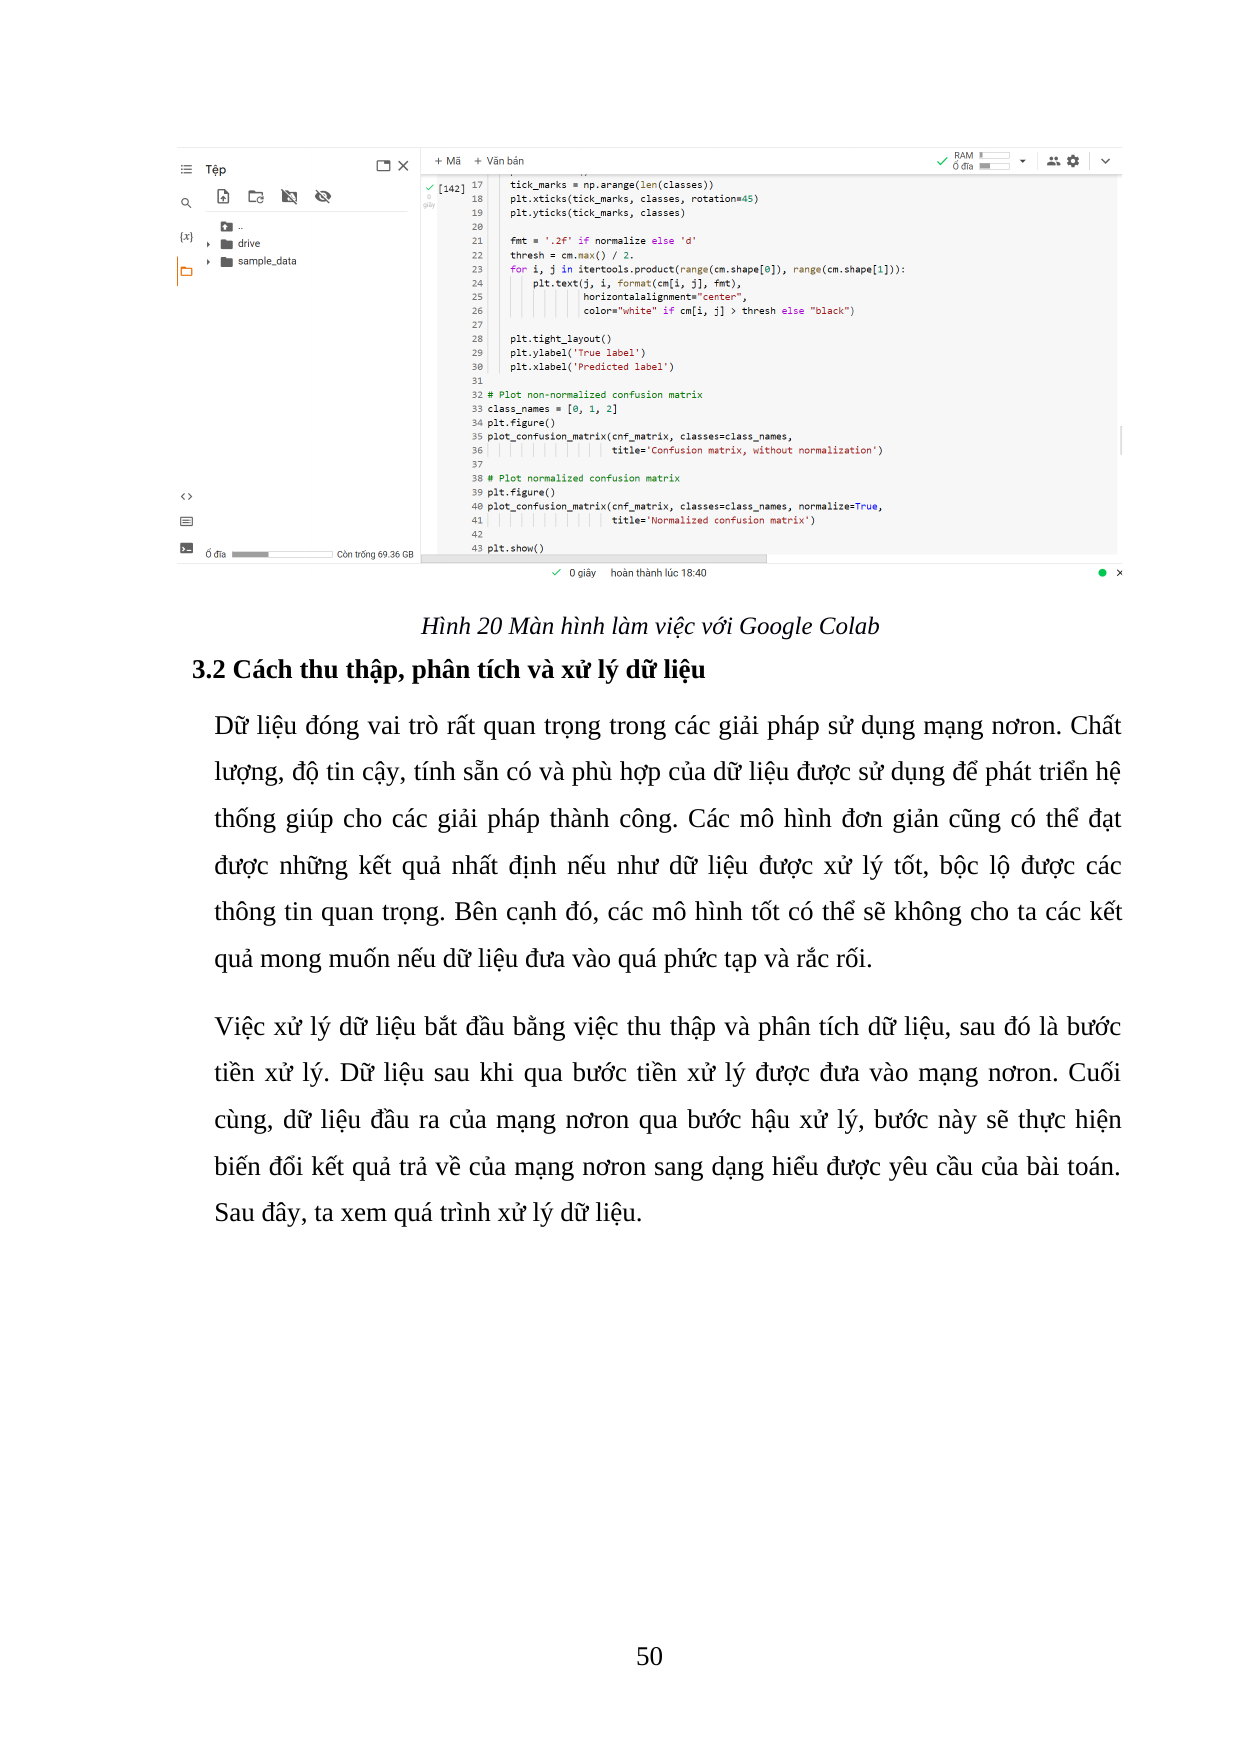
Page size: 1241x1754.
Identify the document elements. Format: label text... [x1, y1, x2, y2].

text Hình 20 Màn hình làm việc với Google Colab [177, 611, 1123, 640]
text Việc xử lý dữ liệu bắt đầu bằng việc thu thập và phân tích dữ liệu, sau đó là bước tiền xử lý. Dữ liệu sau khi qua bước tiền xử lý được đưa vào mạng nơron. Cuối cùng, dữ liệu đầu ra của mạng nơron qua bước hậu xử lý, bước này sẽ thực hiện biến đổi kết quả trả về của mạng nơron sang dạng hiểu được yêu cầu của bài toán. Sau đây, ta xem quá trình xử lý dữ liệu. [214, 1010, 1123, 1227]
subtitle Cách thu thập, phân tích và xử lý dữ liệu [192, 653, 1122, 684]
text Dữ liệu đóng vai trò rất quan trọng trong các giải pháp sử dụng mạng nơron. Chất lượng, độ tin cậy, tính sẵn có và phù hợp của dữ liệu được sử dụng để phát triển hệ thống giúp cho các giải pháp thành công. Các mô hình đơn giản cũng có thể đạt được những kết quả nhất định nếu như dữ liệu được xử lý tốt, bộc lộ được các thông tin quan trọng. Bên cạnh đó, các mô hình tốt có thể sẽ không cho ta các kết quả mong muốn nếu dữ liệu đưa vào quá phức tạp và rắc rối. [214, 709, 1123, 973]
picture [177, 147, 1123, 578]
